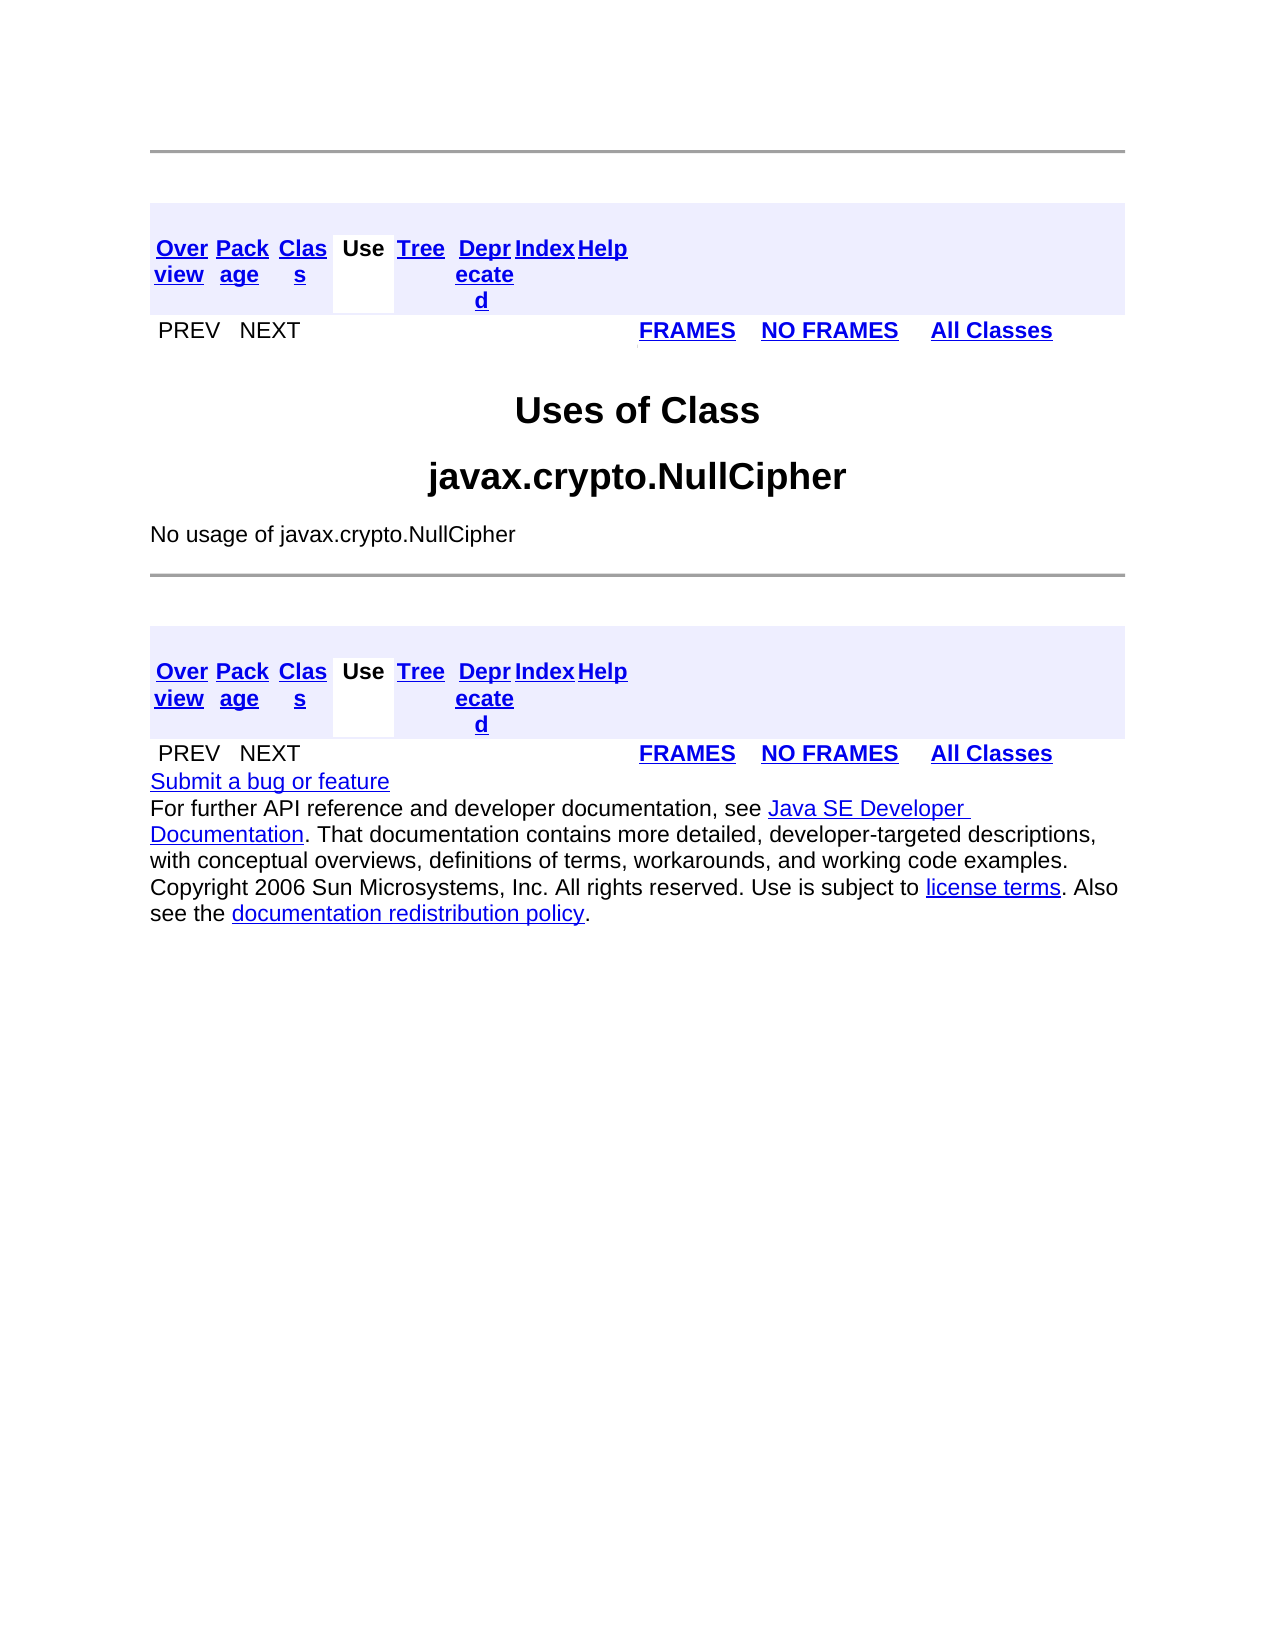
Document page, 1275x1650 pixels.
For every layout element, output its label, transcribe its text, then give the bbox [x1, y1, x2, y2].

table_cell PREV NEXT [150, 739, 637, 768]
text For further API reference and developer documentation, see Java SE Developer Documentation. That documentation contains more detailed, developer-targeted descriptions, with conceptual overviews, definitions of terms, workarounds, and working code examples. [150, 795, 1125, 874]
text javax.crypto.NullCipher [150, 454, 1125, 497]
table_cell PREV NEXT [150, 315, 637, 345]
text No usage of javax.crypto.NullCipher [150, 521, 1125, 547]
text Copyright 2006 Sun Microsystems, Inc. All rights reserved. Use is subject to license terms. Also see the documentation redistribution policy. [150, 874, 1125, 926]
table_cell FRAMES NO FRAMES All Classes [638, 315, 1125, 345]
table_header [150, 626, 1125, 739]
table_cell FRAMES NO FRAMES All Classes [638, 739, 1125, 768]
text Uses of Class [150, 388, 1125, 431]
table_header [150, 203, 1125, 315]
text Submit a bug or feature [150, 768, 1125, 795]
